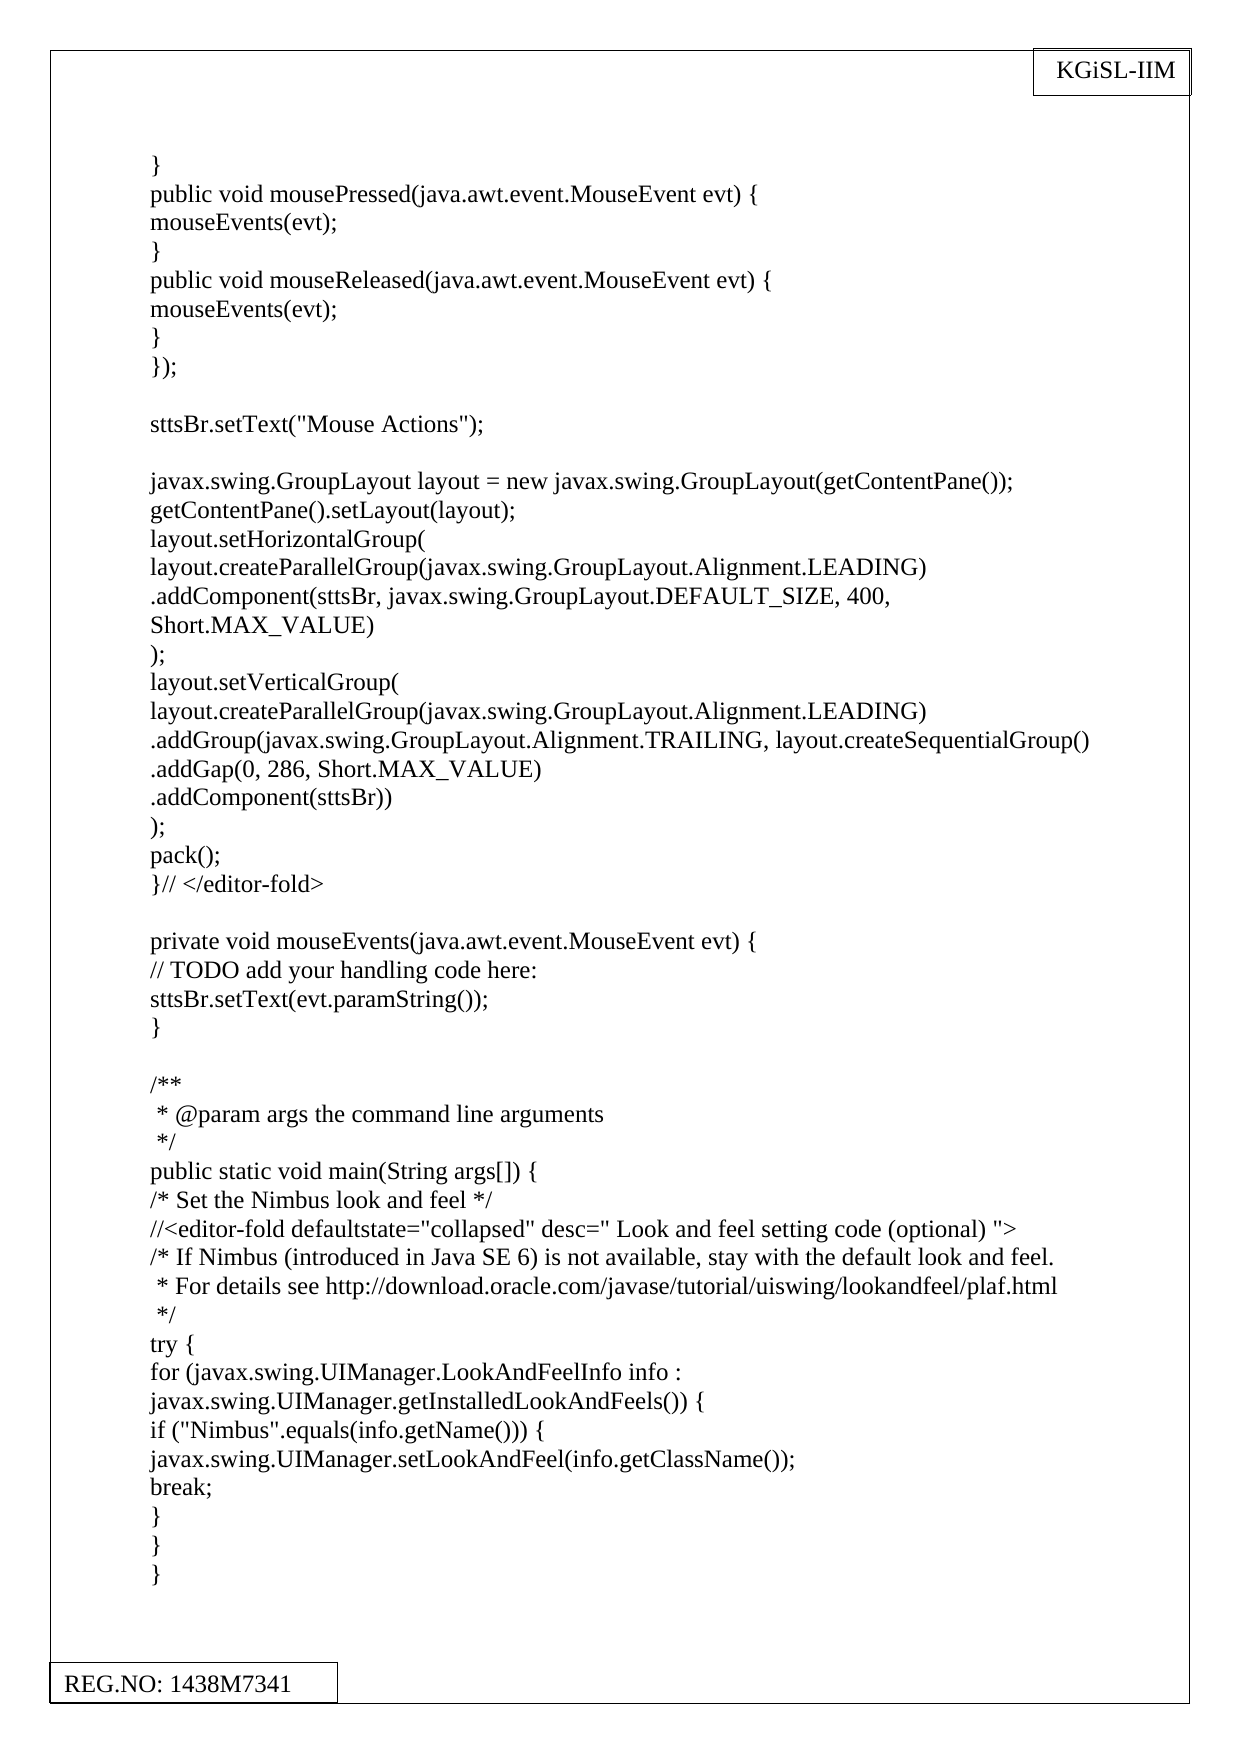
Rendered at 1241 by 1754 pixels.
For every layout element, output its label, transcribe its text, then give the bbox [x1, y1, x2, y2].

text /** [150, 1070, 1090, 1099]
text pack(); [150, 840, 1090, 869]
text .addGap(0, 286, Short.MAX_VALUE) [150, 754, 1090, 782]
text /* If Nimbus (introduced in Java SE 6) is not available, stay with the default look and feel. [150, 1242, 1090, 1271]
text sttsBr.setText(evt.paramString()); [150, 984, 1090, 1012]
text * @param args the command line arguments [150, 1099, 1090, 1127]
text mouseEvents(evt); [150, 294, 1090, 322]
text layout.createParallelGroup(javax.swing.GroupLayout.Alignment.LEADING) [150, 552, 1090, 581]
text if ("Nimbus".equals(info.getName())) { [150, 1415, 1090, 1444]
text javax.swing.GroupLayout layout = new javax.swing.GroupLayout(getContentPane()); [150, 466, 1090, 495]
text }); [150, 351, 1090, 380]
text break; [150, 1472, 1090, 1501]
text .addComponent(sttsBr, javax.swing.GroupLayout.DEFAULT_SIZE, 400, Short.MAX_VALUE) [150, 581, 1090, 639]
text /* Set the Nimbus look and feel */ [150, 1185, 1090, 1214]
text } [150, 322, 1090, 351]
text */ [150, 1300, 1090, 1329]
text // TODO add your handling code here: [150, 955, 1090, 984]
text public void mouseReleased(java.awt.event.MouseEvent evt) { [150, 265, 1090, 294]
text javax.swing.UIManager.setLookAndFeel(info.getClassName()); [150, 1444, 1090, 1472]
text ); [150, 639, 1090, 667]
text mouseEvents(evt); [150, 207, 1090, 236]
text .addComponent(sttsBr)) [150, 782, 1090, 811]
text ); [150, 811, 1090, 840]
text */ [150, 1127, 1090, 1156]
text } [150, 1530, 1090, 1559]
text }// </editor-fold> [150, 869, 1090, 897]
text sttsBr.setText("Mouse Actions"); [150, 409, 1090, 437]
text .addGroup(javax.swing.GroupLayout.Alignment.TRAILING, layout.createSequentialGroup() [150, 725, 1090, 754]
text layout.setHorizontalGroup( [150, 524, 1090, 552]
text try { [150, 1329, 1090, 1357]
text for (javax.swing.UIManager.LookAndFeelInfo info : javax.swing.UIManager.getInstalledLookAndFeels()) { [150, 1357, 1090, 1415]
text * For details see http://download.oracle.com/javase/tutorial/uiswing/lookandfeel/plaf.html [150, 1271, 1090, 1300]
text } [150, 1501, 1090, 1530]
text getContentPane().setLayout(layout); [150, 495, 1090, 524]
text public void mousePressed(java.awt.event.MouseEvent evt) { [150, 179, 1090, 207]
text private void mouseEvents(java.awt.event.MouseEvent evt) { [150, 926, 1090, 955]
text } [150, 236, 1090, 265]
text //<editor-fold defaultstate="collapsed" desc=" Look and feel setting code (optional) "> [150, 1214, 1090, 1242]
text public static void main(String args[]) { [150, 1156, 1090, 1185]
text layout.createParallelGroup(javax.swing.GroupLayout.Alignment.LEADING) [150, 696, 1090, 725]
text } [150, 1012, 1090, 1041]
text } [150, 1559, 1090, 1587]
text } [150, 150, 1090, 179]
text layout.setVerticalGroup( [150, 667, 1090, 696]
